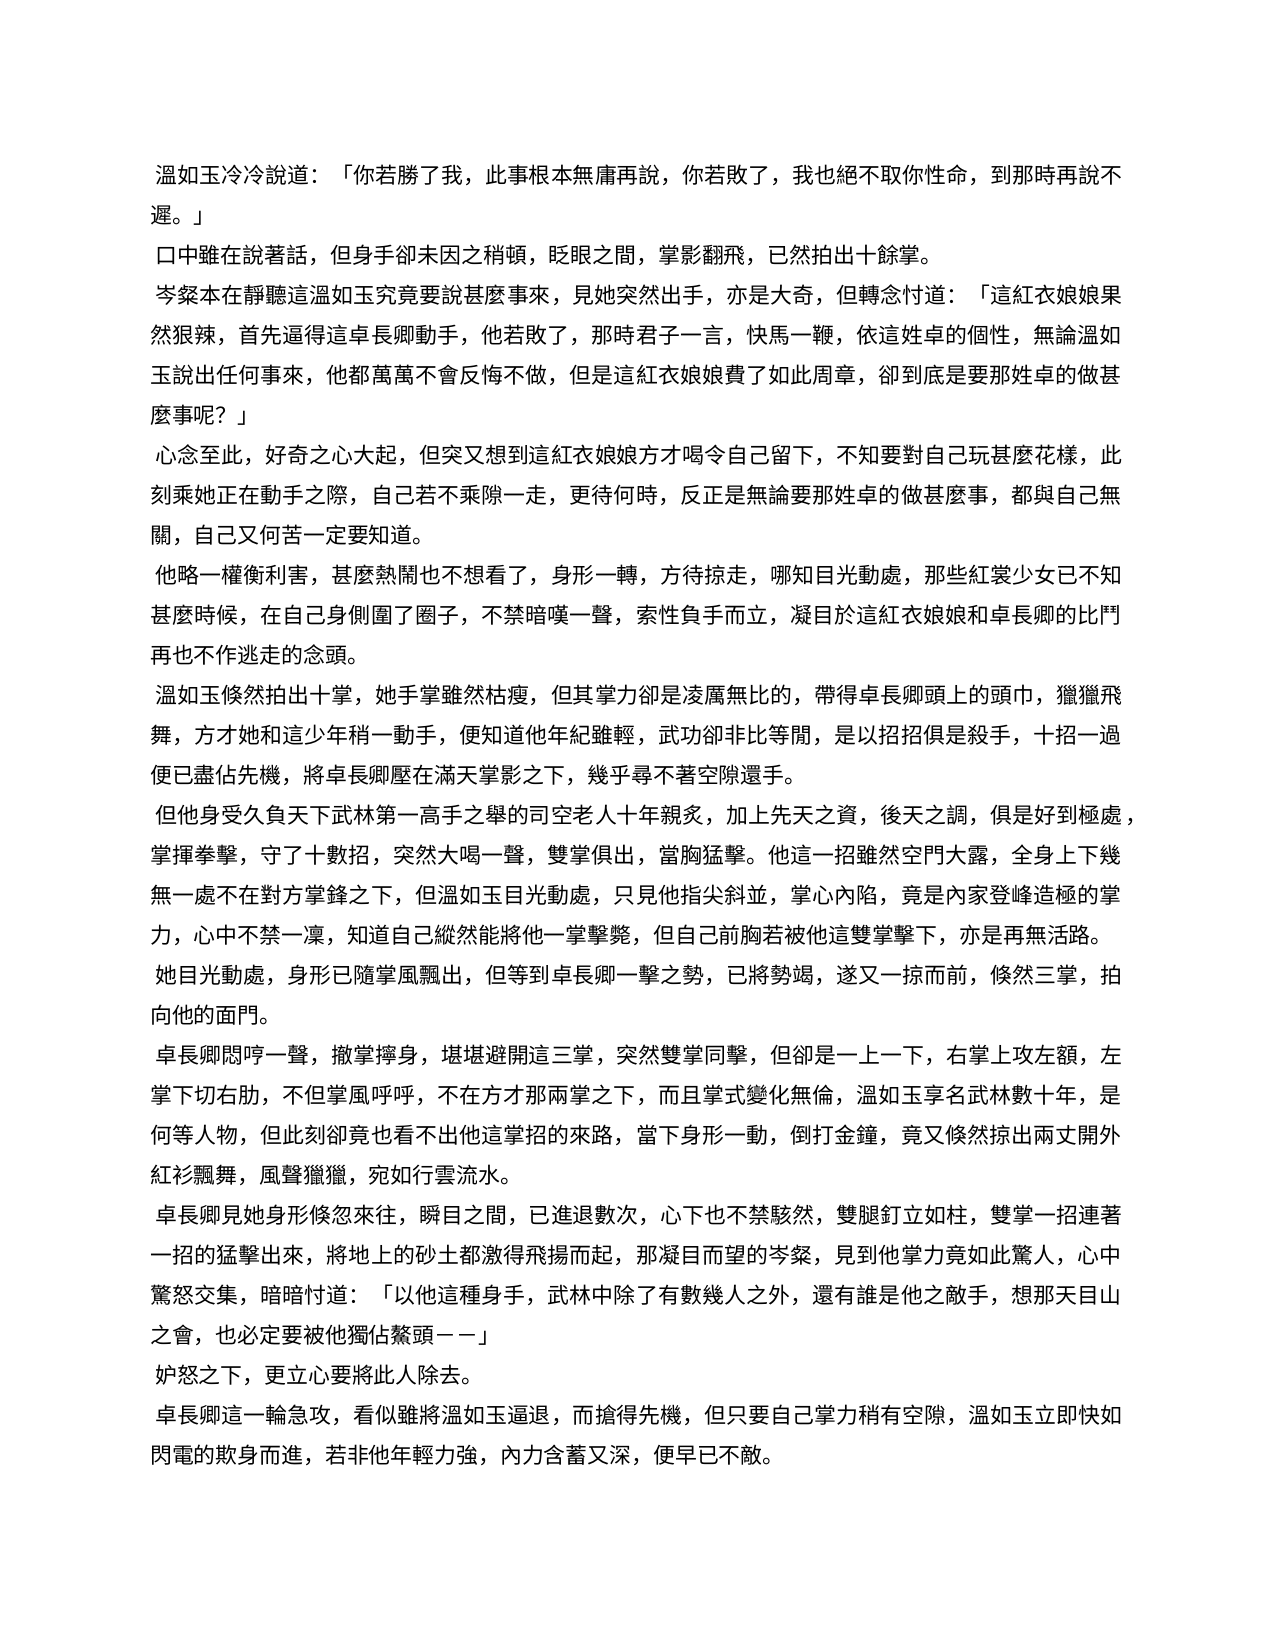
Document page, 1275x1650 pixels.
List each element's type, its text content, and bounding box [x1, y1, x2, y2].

text 卓長卿悶哼一聲，撤掌擰身，堪堪避開這三掌，突然雙掌同擊，但卻是一上一下，右掌上攻左額，左掌下切右肋，不但掌風呼呼，不在方才那兩掌之下，而且掌式變化無倫，溫如玉享名武林數十年，是何等人物，但此刻卻竟也看不出他這掌招的來路，當下身形一動，倒打金鐘，竟又倏然掠出兩丈開外，紅衫飄舞，風聲獵獵，宛如行雲流水。 [150, 1030, 1125, 1190]
text 她目光動處，身形已隨掌風飄出，但等到卓長卿一擊之勢，已將勢竭，遂又一掠而前，倏然三掌，拍向他的面門。 [150, 950, 1125, 1030]
text 溫如玉倏然拍出十掌，她手掌雖然枯瘦，但其掌力卻是凌厲無比的，帶得卓長卿頭上的頭巾，獵獵飛舞，方才她和這少年稍一動手，便知道他年紀雖輕，武功卻非比等閒，是以招招俱是殺手，十招一過，便已盡佔先機，將卓長卿壓在滿天掌影之下，幾乎尋不著空隙還手。 [150, 670, 1125, 790]
text 口中雖在說著話，但身手卻未因之稍頓，眨眼之間，掌影翻飛，已然拍出十餘掌。 [150, 230, 1125, 270]
text 卓長卿這一輪急攻，看似雖將溫如玉逼退，而搶得先機，但只要自己掌力稍有空隙，溫如玉立即快如閃電的欺身而進，若非他年輕力強，內力含蓄又深，便早已不敵。 [150, 1390, 1125, 1470]
text 溫如玉冷冷說道：「你若勝了我，此事根本無庸再說，你若敗了，我也絕不取你性命，到那時再說不遲。」 [150, 150, 1125, 230]
text 他略一權衡利害，甚麼熱鬧也不想看了，身形一轉，方待掠走，哪知目光動處，那些紅裳少女已不知甚麼時候，在自己身側圍了圈子，不禁暗嘆一聲，索性負手而立，凝目於這紅衣娘娘和卓長卿的比鬥，再也不作逃走的念頭。 [150, 550, 1125, 670]
text 岑粲本在靜聽這溫如玉究竟要說甚麼事來，見她突然出手，亦是大奇，但轉念忖道：「這紅衣娘娘果然狠辣，首先逼得這卓長卿動手，他若敗了，那時君子一言，快馬一鞭，依這姓卓的個性，無論溫如玉說出任何事來，他都萬萬不會反悔不做，但是這紅衣娘娘費了如此周章，卻到底是要那姓卓的做甚麼事呢？」 [150, 270, 1125, 430]
text 心念至此，好奇之心大起，但突又想到這紅衣娘娘方才喝令自己留下，不知要對自己玩甚麼花樣，此刻乘她正在動手之際，自己若不乘隙一走，更待何時，反正是無論要那姓卓的做甚麼事，都與自己無關，自己又何苦一定要知道。 [150, 430, 1125, 550]
text 但他身受久負天下武林第一高手之舉的司空老人十年親炙，加上先天之資，後天之調，俱是好到極處，掌揮拳擊，守了十數招，突然大喝一聲，雙掌俱出，當胸猛擊。他這一招雖然空門大露，全身上下幾無一處不在對方掌鋒之下，但溫如玉目光動處，只見他指尖斜並，掌心內陷，竟是內家登峰造極的掌力，心中不禁一凜，知道自己縱然能將他一掌擊斃，但自己前胸若被他這雙掌擊下，亦是再無活路。 [150, 790, 1125, 950]
text 妒怒之下，更立心要將此人除去。 [150, 1350, 1125, 1390]
text 卓長卿見她身形倏忽來往，瞬目之間，已進退數次，心下也不禁駭然，雙腿釘立如柱，雙掌一招連著一招的猛擊出來，將地上的砂土都激得飛揚而起，那凝目而望的岑粲，見到他掌力竟如此驚人，心中驚怒交集，暗暗忖道：「以他這種身手，武林中除了有數幾人之外，還有誰是他之敵手，想那天目山之會，也必定要被他獨佔鰲頭－－」 [150, 1190, 1125, 1350]
